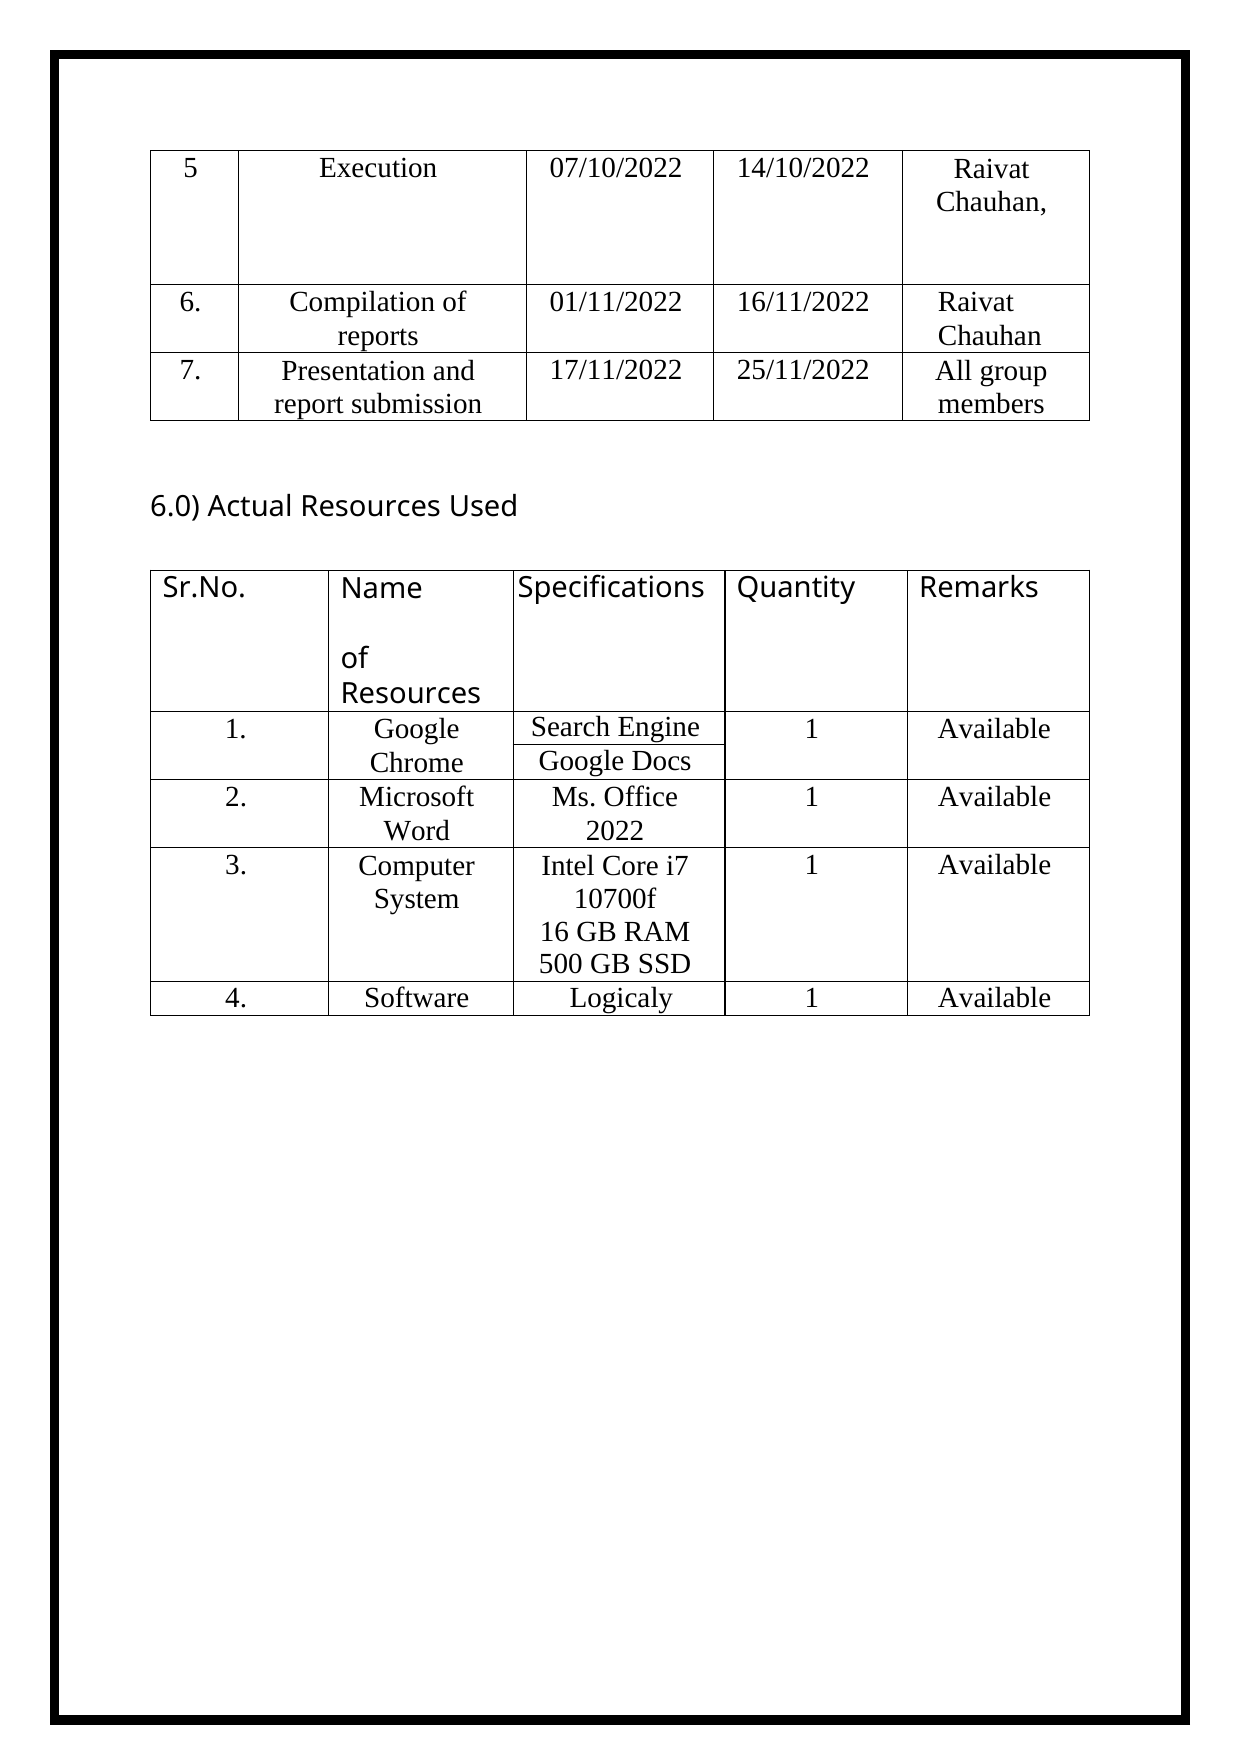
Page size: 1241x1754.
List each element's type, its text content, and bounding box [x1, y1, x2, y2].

table_cell 2. [151, 780, 328, 847]
table_cell 6. [151, 285, 238, 352]
table_cell Google Chrome [329, 712, 513, 779]
table_cell 16/11/2022 [714, 285, 902, 352]
table_cell 1 [726, 848, 907, 981]
table_cell 1. [151, 712, 328, 779]
table_cell Google Docs [514, 745, 724, 779]
table_cell 25/11/2022 [714, 353, 902, 420]
table_cell Computer System [329, 848, 513, 981]
table_cell 3. [151, 848, 328, 981]
table_header 14/10/2022 [714, 151, 902, 284]
table_cell Search Engine [514, 712, 724, 744]
table_cell 7. [151, 353, 238, 420]
table_cell 01/11/2022 [527, 285, 713, 352]
table_header 07/10/2022 [527, 151, 713, 284]
table_cell Available [908, 780, 1089, 847]
table_cell Available [908, 712, 1089, 779]
table_cell Available [908, 848, 1089, 981]
table_cell Microsoft Word [329, 780, 513, 847]
table_header Quantity [726, 571, 907, 711]
table_cell Raivat Chauhan [903, 285, 1089, 352]
table_cell 1 [726, 712, 907, 779]
table_header 5 [151, 151, 238, 284]
table_cell Software [329, 982, 513, 1014]
table_header Name of Resources [329, 571, 513, 711]
table_header Sr.No. [151, 571, 328, 711]
table_cell 17/11/2022 [527, 353, 713, 420]
table_cell 1 [726, 982, 907, 1014]
table_header Execution [239, 151, 526, 284]
table_cell Intel Core i7 10700f 16 GB RAM 500 GB SSD [514, 848, 724, 981]
table_cell Compilation of reports [239, 285, 526, 352]
text 6.0) Actual Resources Used [150, 485, 1136, 524]
table_header Specifications [514, 571, 724, 711]
table_cell All group members [903, 353, 1089, 420]
table_cell 4. [151, 982, 328, 1014]
table_cell Presentation and report submission [239, 353, 526, 420]
table_cell 1 [726, 780, 907, 847]
table_cell Logicaly [514, 982, 724, 1014]
table_header Remarks [908, 571, 1089, 711]
table_cell Available [908, 982, 1089, 1014]
table_cell Ms. Office 2022 [514, 780, 724, 847]
table_header Raivat Chauhan, [903, 151, 1089, 284]
